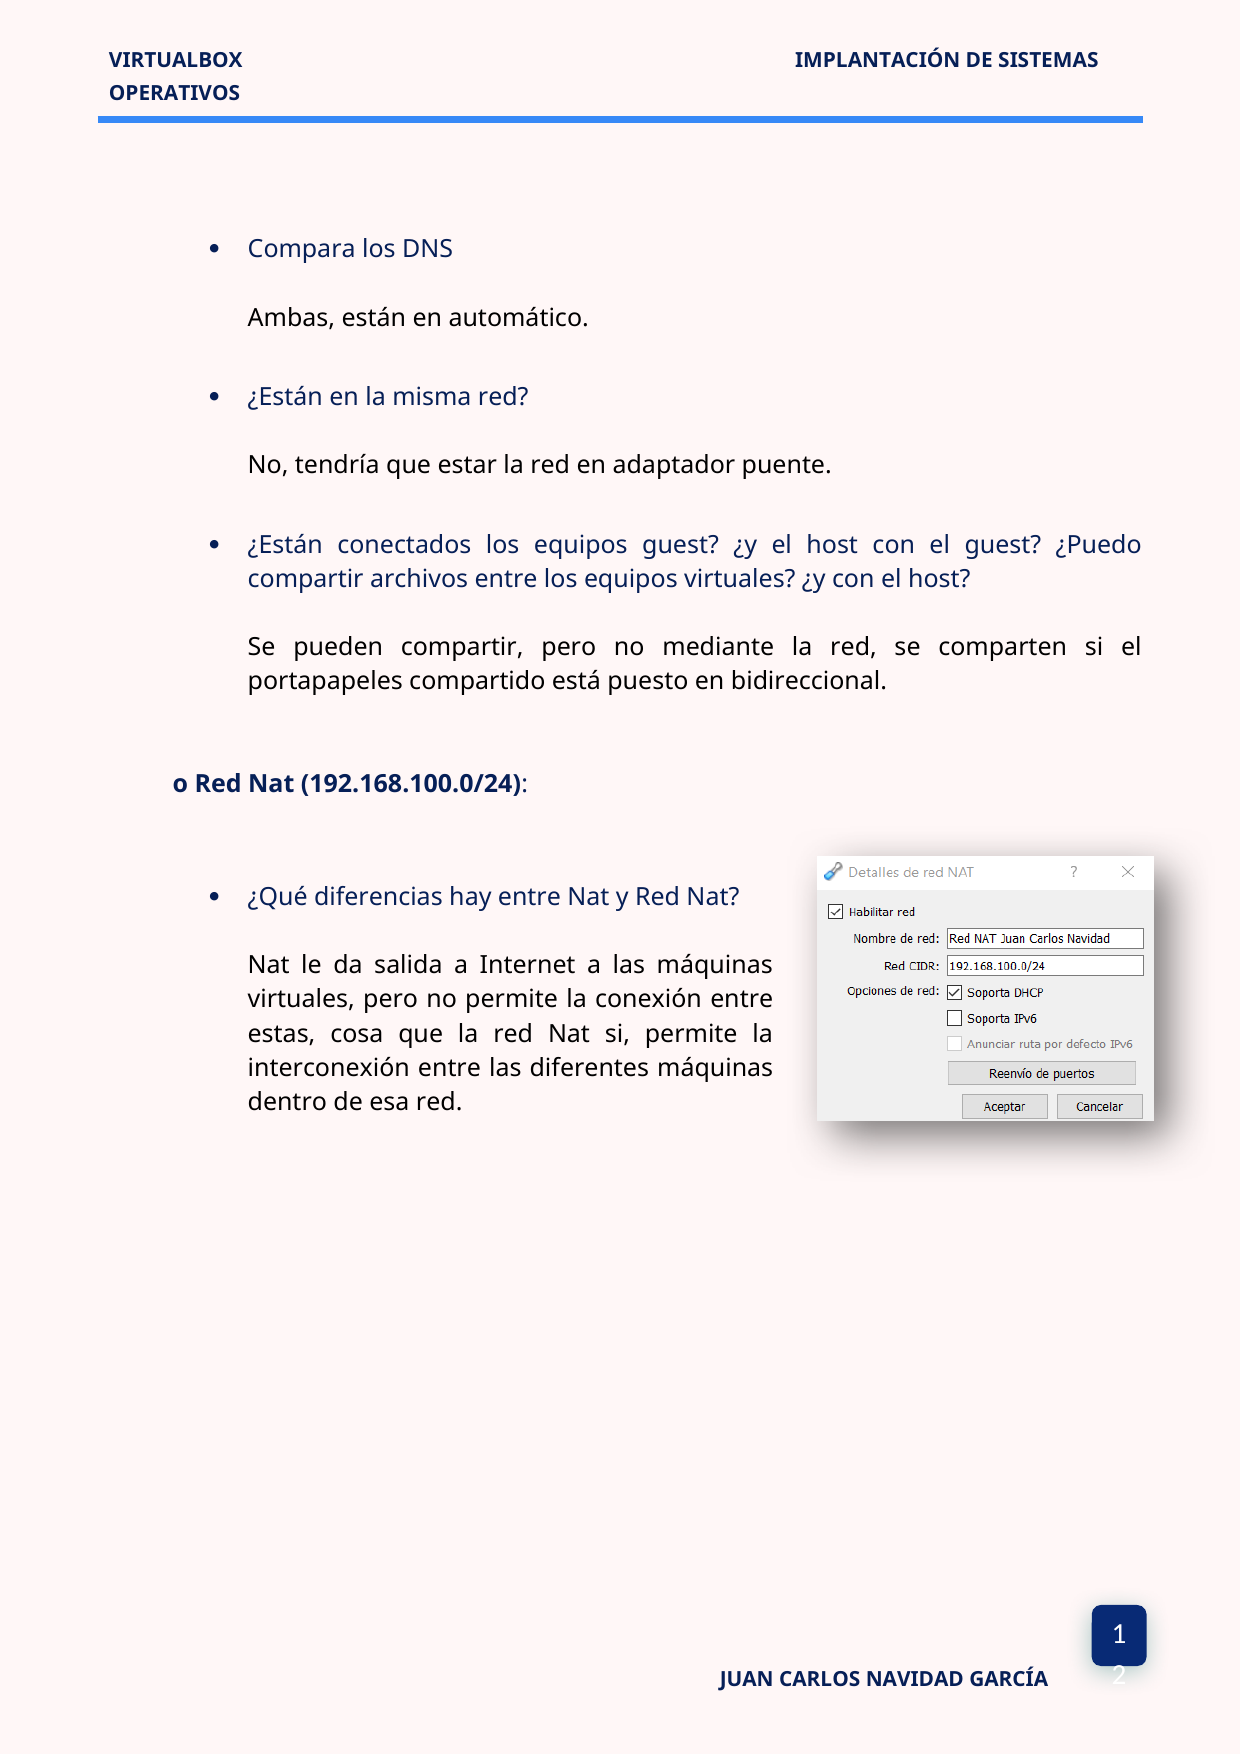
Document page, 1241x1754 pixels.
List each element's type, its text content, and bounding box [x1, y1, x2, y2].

list Ambas, están en automático. [247, 299, 1143, 333]
list ¿Están en la misma red? [210, 379, 1143, 413]
list No, tendría que estar la red en adaptador puente. [247, 447, 1143, 481]
list ¿Qué diferencias hay entre Nat y Red Nat? [210, 879, 802, 913]
list o Red Nat (192.168.100.0/24): [172, 765, 1143, 799]
list Nat le da salida a Internet a las máquinas virtuales, pero no permite la conexión entre estas, cosa que la red Nat si, permite la interconexión entre las diferentes máquinas dentro de esa red. [247, 947, 800, 1117]
list ¿Están conectados los equipos guest? ¿y el host con el guest? ¿Puedo compartir archivos entre los equipos virtuales? ¿y con el host? [210, 527, 1143, 595]
list Compara los DNS [210, 231, 1143, 265]
picture [817, 856, 1154, 1121]
list Se pueden compartir, pero no mediante la red, se comparten si el portapapeles compartido está puesto en bidireccional. [247, 629, 1143, 697]
